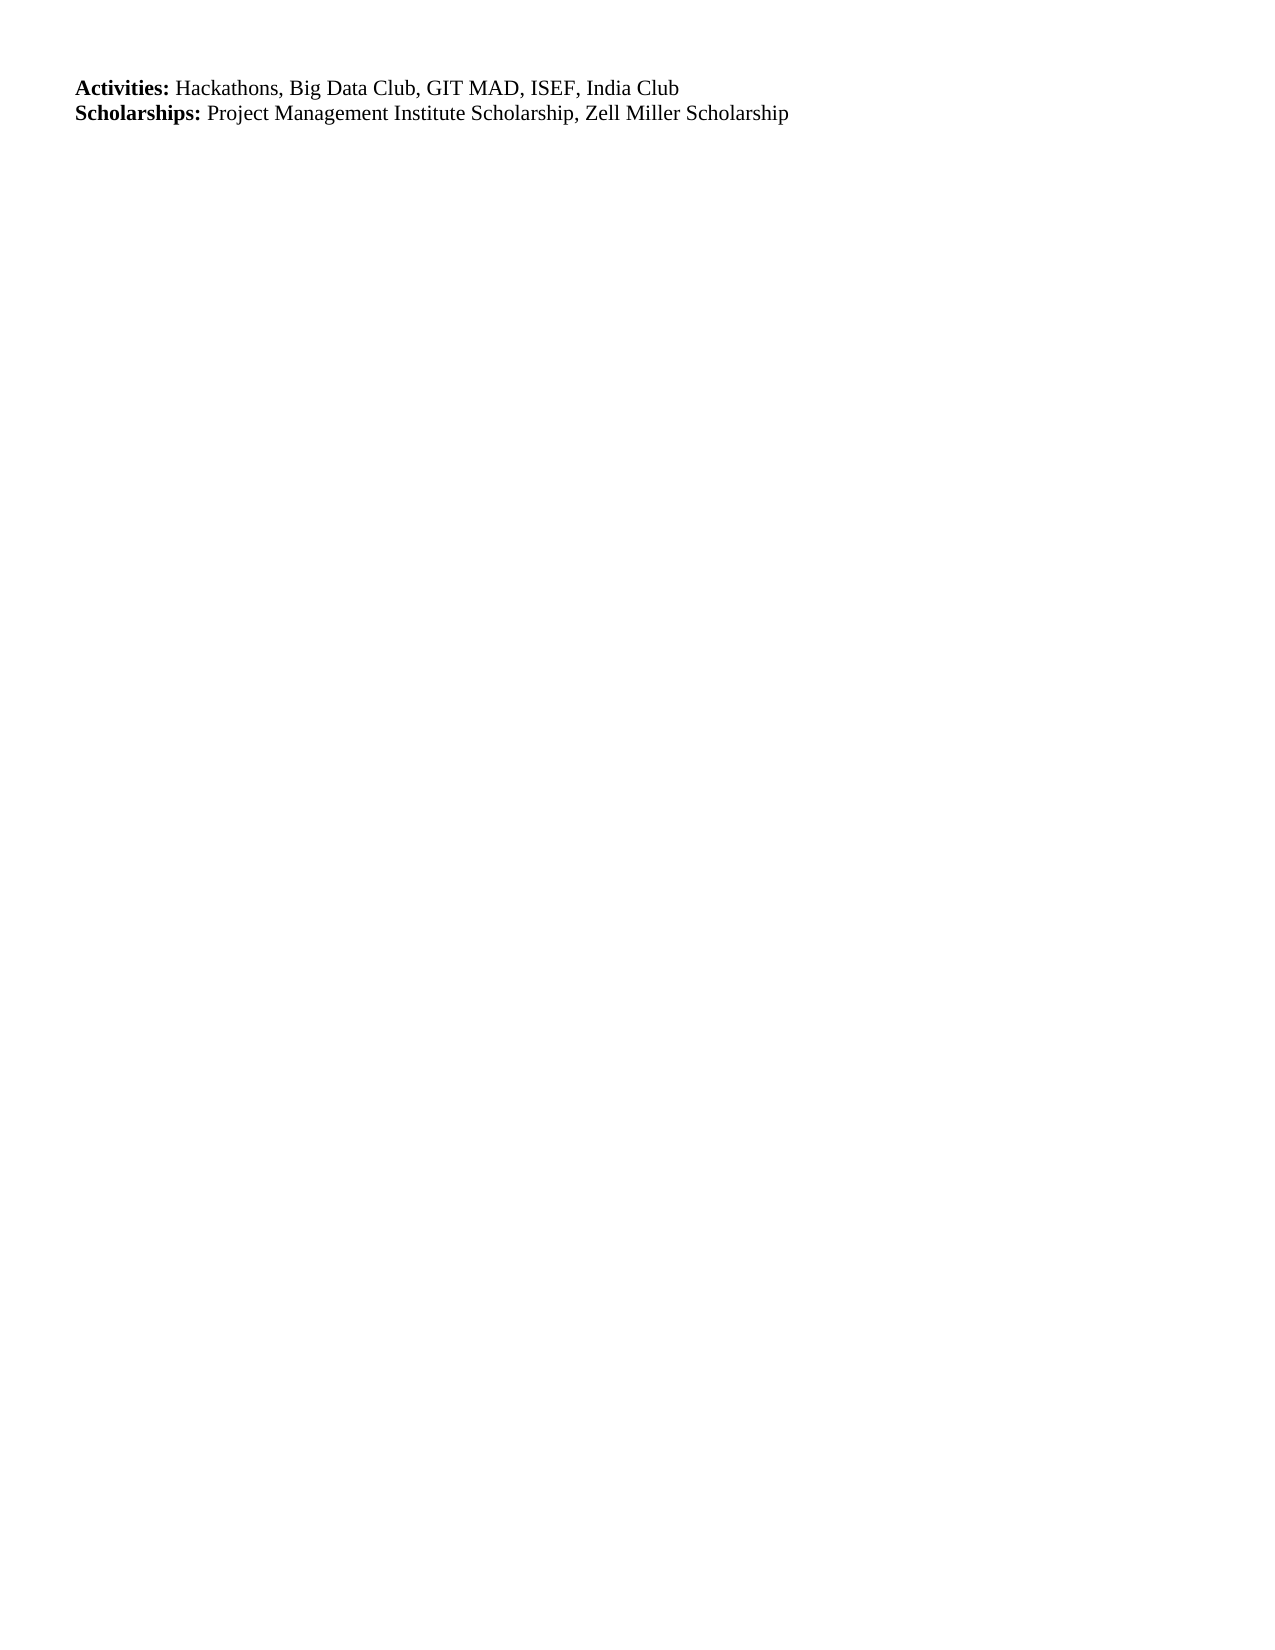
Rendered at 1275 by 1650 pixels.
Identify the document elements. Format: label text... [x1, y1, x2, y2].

text Scholarships: Project Management Institute Scholarship, Zell Miller Scholarship [75, 100, 1200, 125]
text Activities: Hackathons, Big Data Club, GIT MAD, ISEF, India Club [75, 75, 1200, 100]
